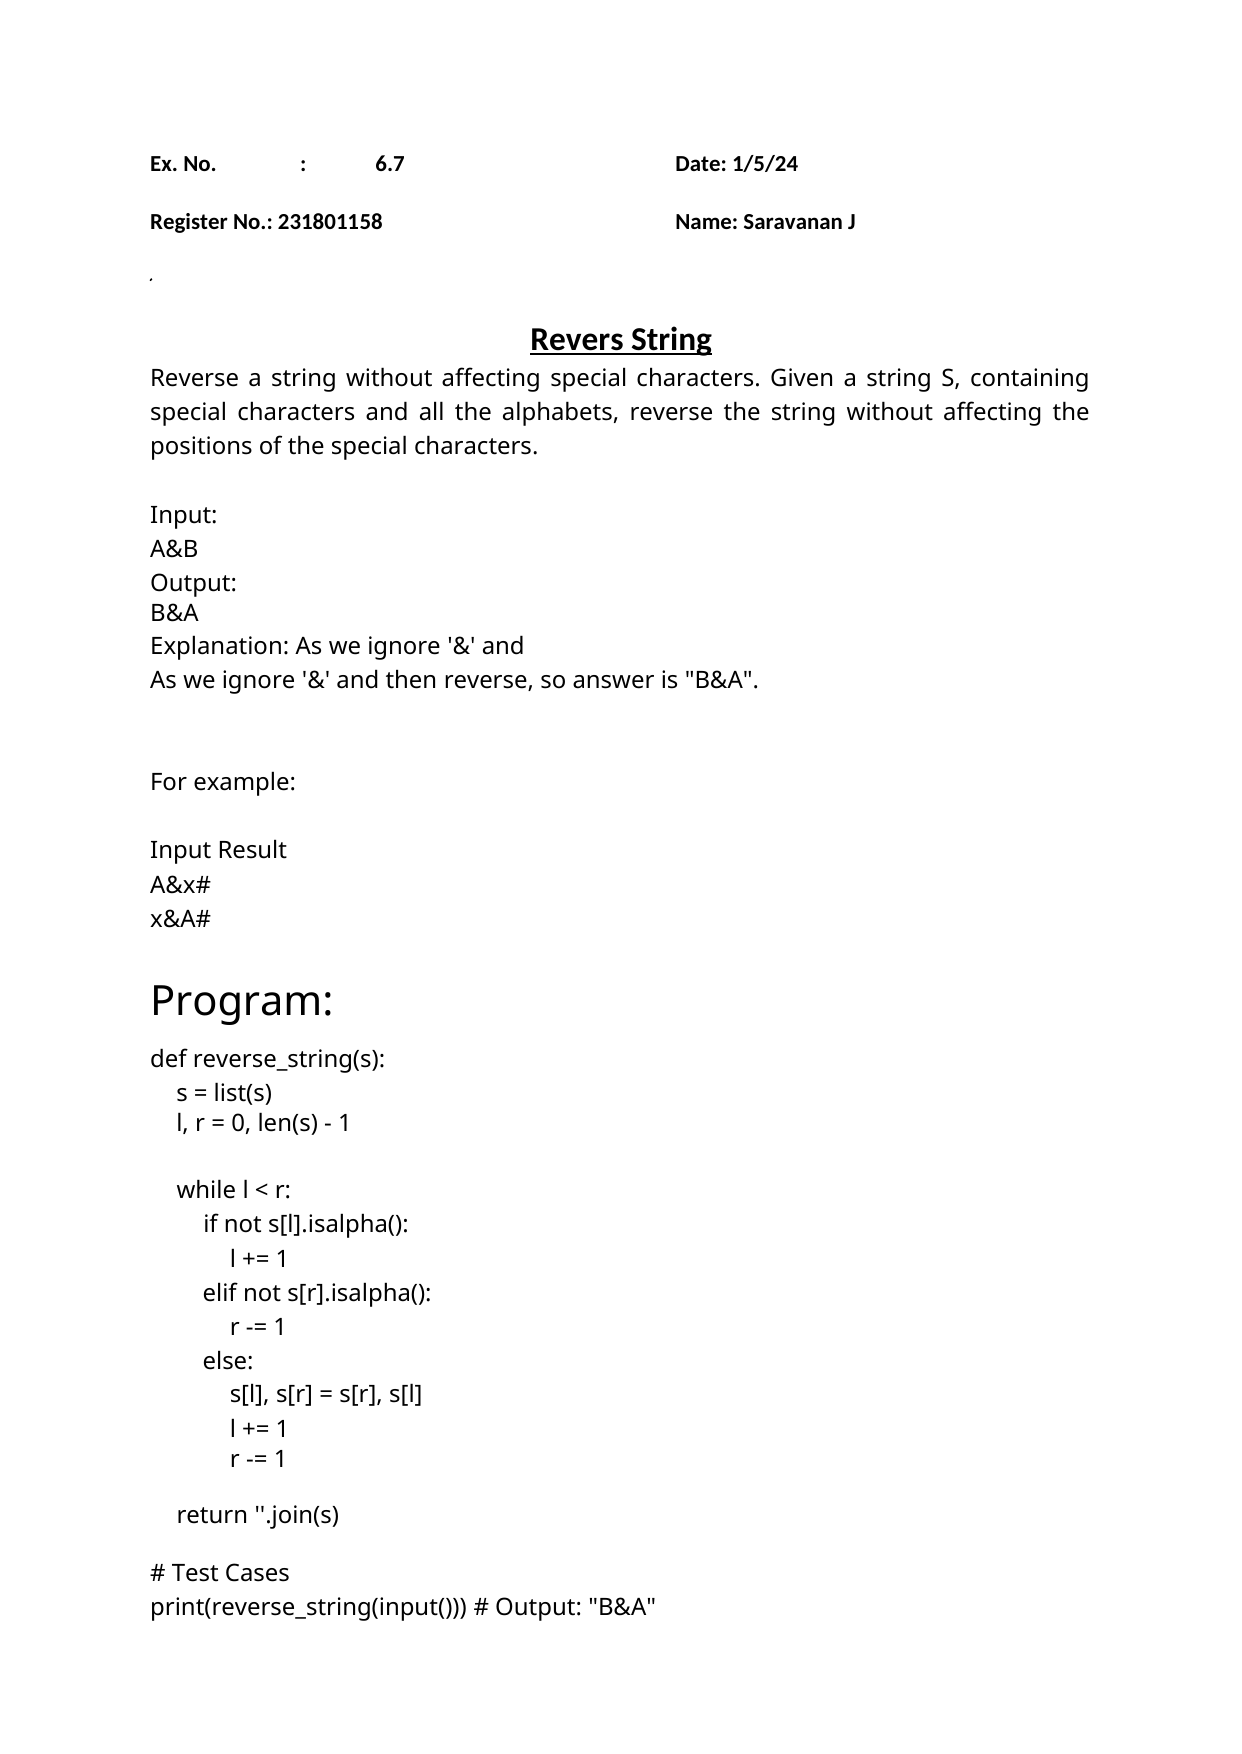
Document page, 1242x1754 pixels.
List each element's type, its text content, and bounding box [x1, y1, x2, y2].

text Ex. No. : 6.7 Date: 1/5/24 [150, 149, 1212, 177]
text x&A# [150, 902, 1212, 934]
text return ''.join(s) # Test Cases [150, 1473, 349, 1588]
text As we ignore '&' and then reverse, so answer is "B&A". [150, 663, 1212, 695]
text Input Result A&x# [150, 833, 302, 900]
text For example: [150, 765, 1212, 798]
text if not s[l].isalpha(): l += 1 [203, 1207, 416, 1274]
text B&A [150, 600, 1212, 627]
text while l < r: [176, 1173, 1212, 1205]
text Input: [150, 497, 1212, 530]
text print(reverse_string(input())) # Output: "B&A" [150, 1589, 1212, 1622]
text r -= 1 [229, 1446, 1212, 1473]
subtitle Revers String [138, 318, 1104, 359]
text A&B Output: [150, 532, 287, 598]
text l, r = 0, len(s) - 1 [176, 1110, 1212, 1137]
text else: [202, 1344, 1212, 1377]
text elif not s[r].isalpha(): r -= 1 [202, 1276, 442, 1343]
text Reverse a string without affecting special characters. Given a string S, containing special characters and all the alphabets, reverse the string without affecting the positions of the special characters. [150, 361, 1092, 461]
text Register No.: 231801158 Name: Saravanan J [150, 207, 1212, 235]
text def reverse_string(s): s = list(s) [150, 1042, 390, 1108]
text Explanation: As we ignore '&' and [150, 629, 1212, 661]
subtitle Program: [150, 971, 1212, 1027]
text s[l], s[r] = s[r], s[l] l += 1 [229, 1377, 432, 1444]
